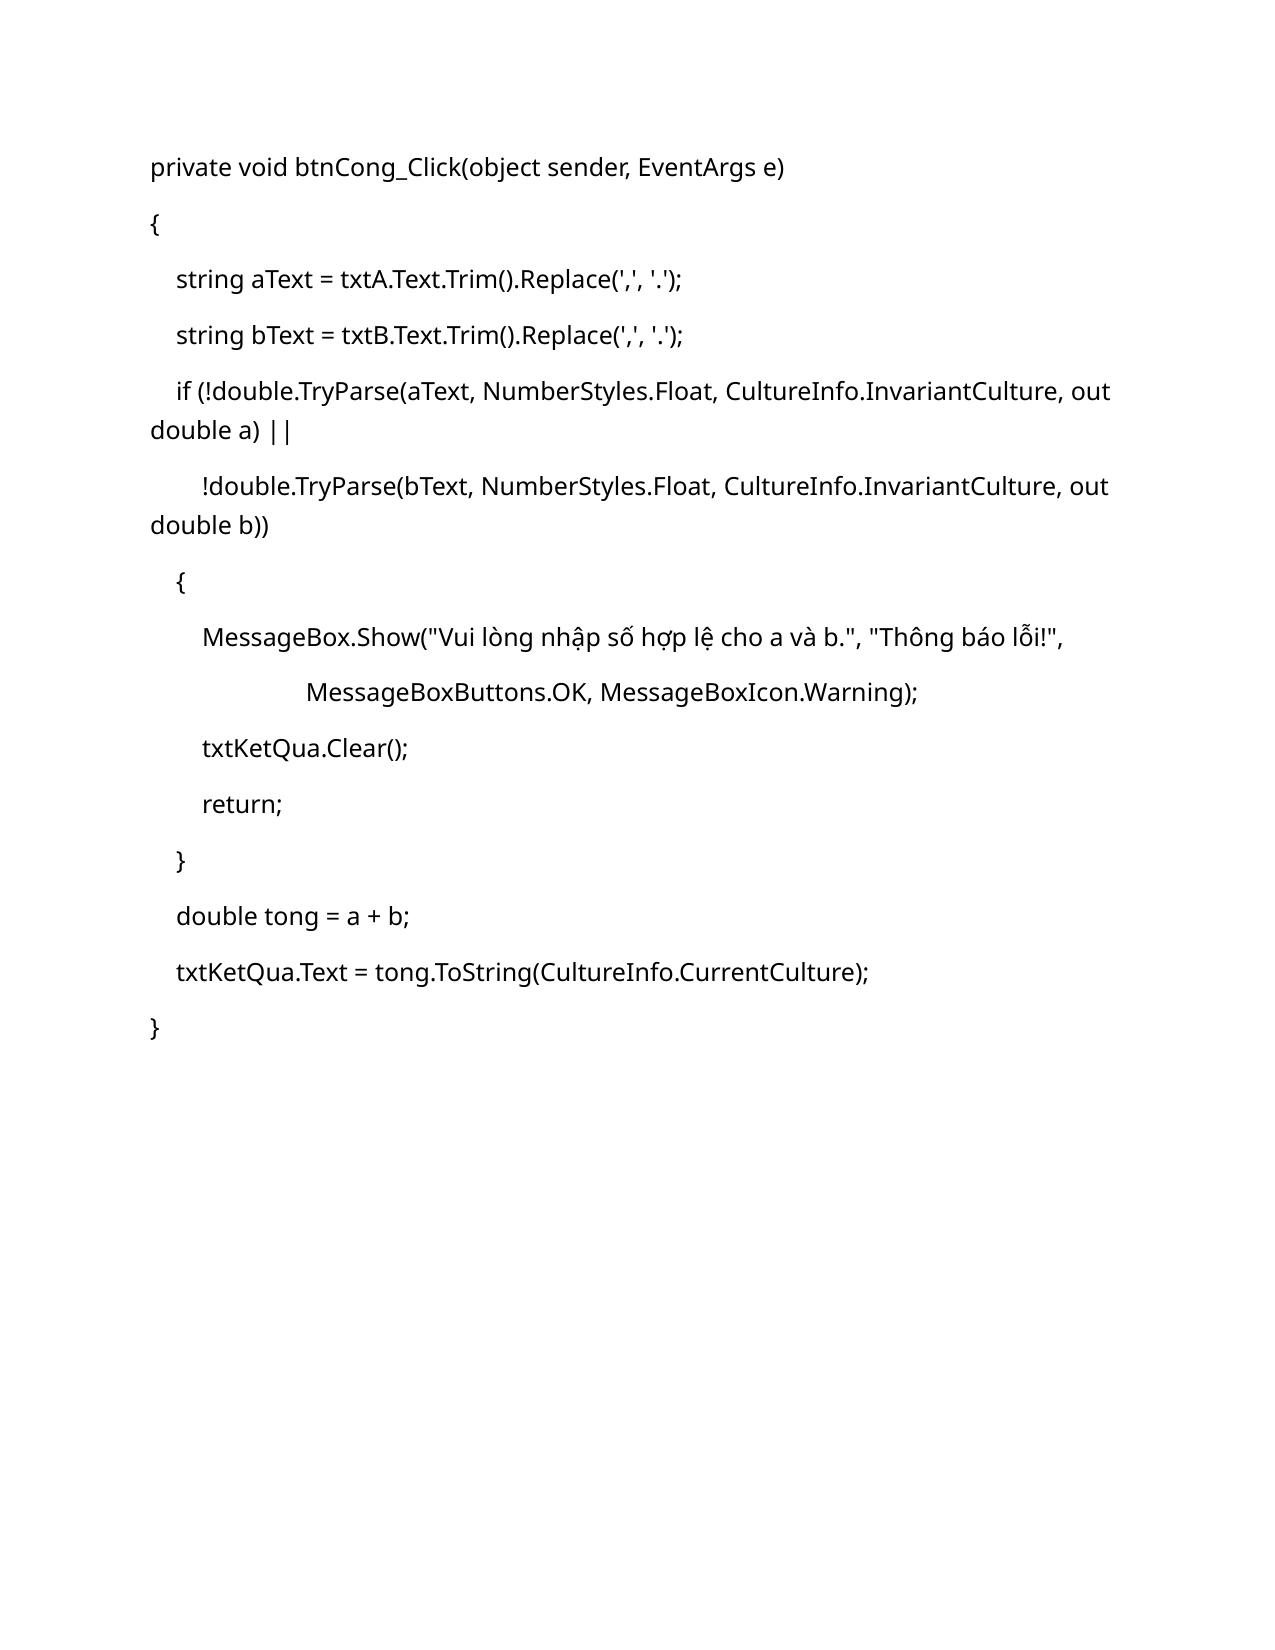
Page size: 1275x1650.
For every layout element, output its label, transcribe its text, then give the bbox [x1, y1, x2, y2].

text return; [150, 787, 1125, 821]
text txtKetQua.Clear(); [150, 731, 1125, 765]
text } [150, 1010, 1125, 1044]
text MessageBoxButtons.OK, MessageBoxIcon.Warning); [150, 675, 1125, 709]
text MessageBox.Show("Vui lòng nhập số hợp lệ cho a và b.", "Thông báo lỗi!", [150, 619, 1125, 653]
text txtKetQua.Text = tong.ToString(CultureInfo.CurrentCulture); [150, 954, 1125, 988]
text string bText = txtB.Text.Trim().Replace(',', '.'); [150, 317, 1125, 352]
text if (!double.TryParse(aText, NumberStyles.Float, CultureInfo.InvariantCulture, out double a) || [150, 373, 1125, 447]
text { [150, 206, 1125, 240]
text } [150, 842, 1125, 877]
text { [150, 563, 1125, 597]
text !double.TryParse(bText, NumberStyles.Float, CultureInfo.InvariantCulture, out double b)) [150, 468, 1125, 542]
text string aText = txtA.Text.Trim().Replace(',', '.'); [150, 262, 1125, 296]
text private void btnCong_Click(object sender, EventArgs e) [150, 150, 1125, 184]
text double tong = a + b; [150, 898, 1125, 932]
